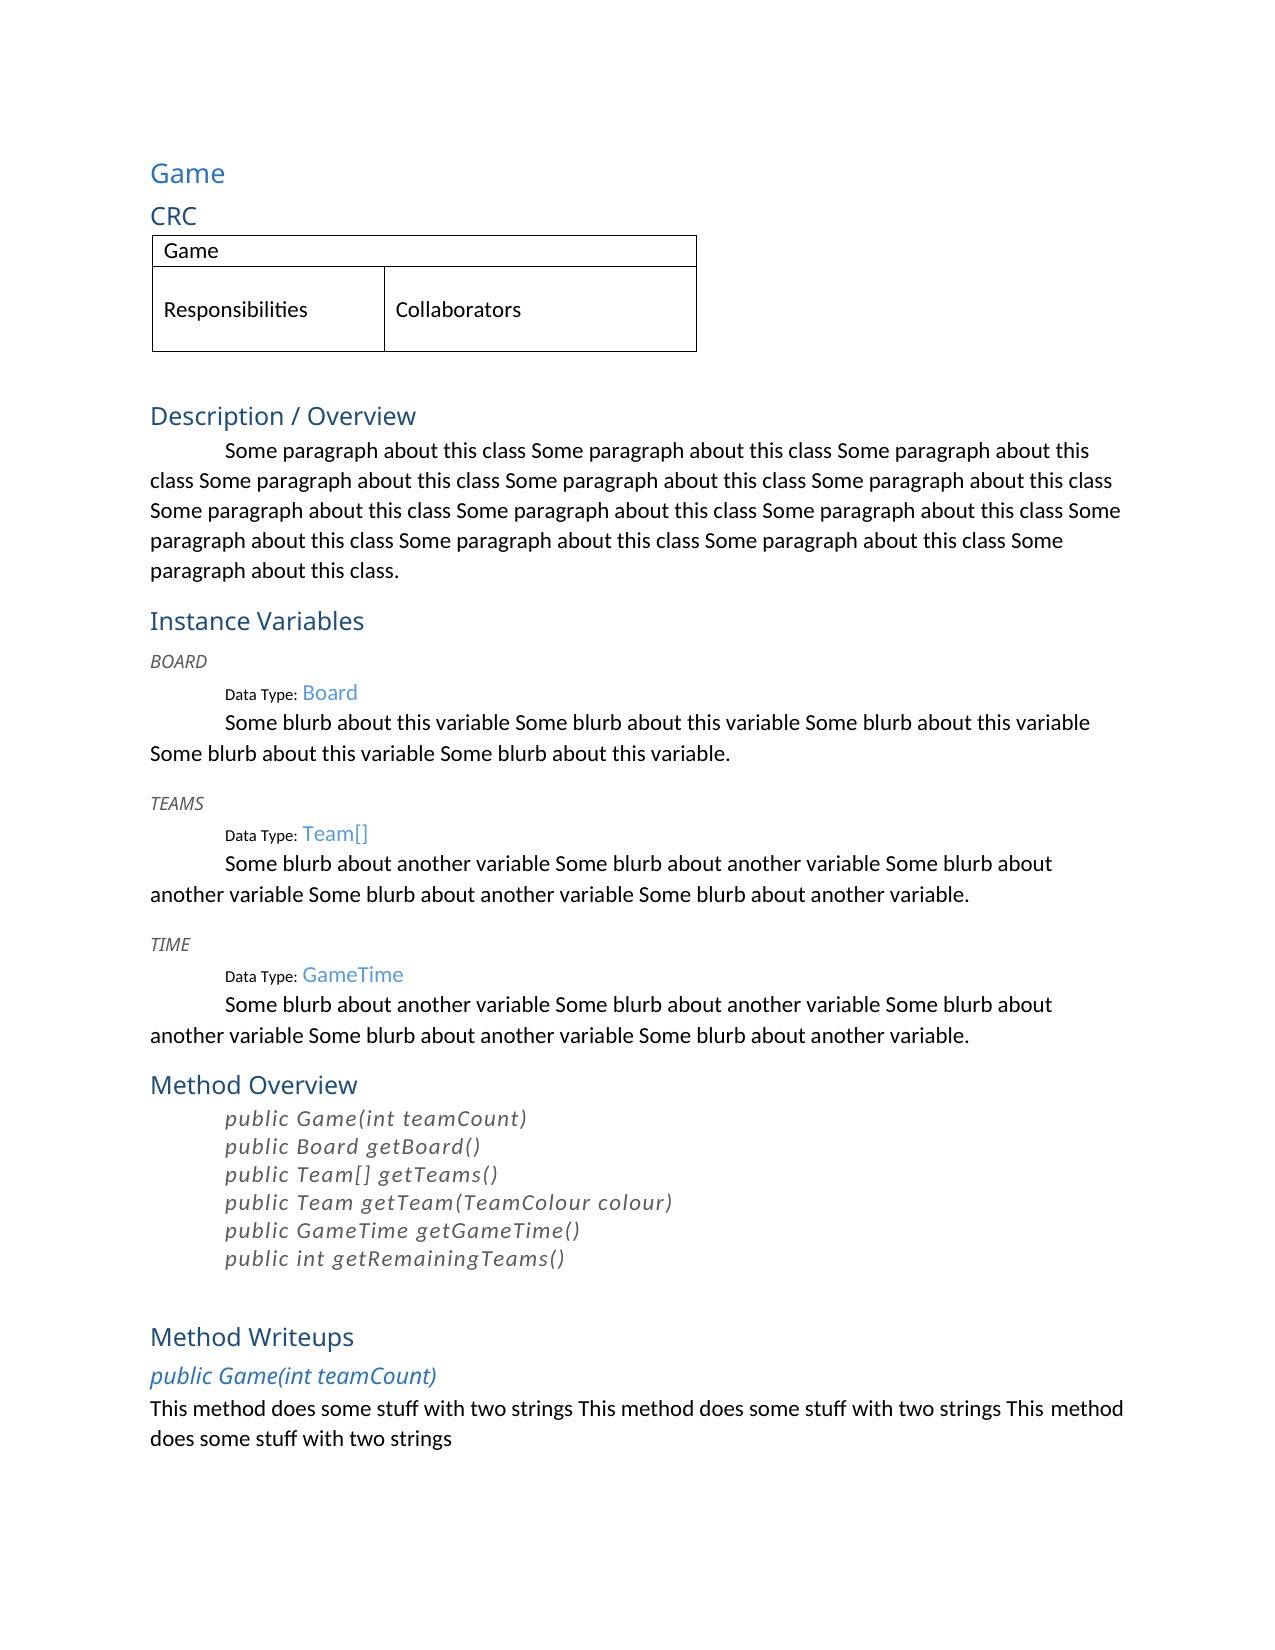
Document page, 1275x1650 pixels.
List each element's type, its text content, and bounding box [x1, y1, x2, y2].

subtitle Description / Overview [150, 399, 1125, 433]
text This method does some stuff with two strings This method does some stuff with two strings This method does some stuff with two strings [150, 1394, 1125, 1452]
text Some paragraph about this class Some paragraph about this class Some paragraph about this class Some paragraph about this class Some paragraph about this class Some paragraph about this class Some paragraph about this class Some paragraph about this class Some paragraph about this class Some paragraph about this class Some paragraph about this class Some paragraph about this class Some paragraph about this class. [150, 436, 1125, 585]
subtitle public Board getBoard() [150, 1132, 1125, 1160]
text Some blurb about another variable Some blurb about another variable Some blurb about another variable Some blurb about another variable Some blurb about another variable. [150, 991, 1125, 1049]
subtitle teams [150, 786, 1125, 817]
subtitle public Team[] getTeams() [150, 1160, 1125, 1188]
subtitle public GameTime getGameTime() [150, 1216, 1125, 1244]
text Data Type: Team[] [150, 819, 1125, 847]
subtitle Game [150, 154, 1125, 191]
subtitle Instance Variables [150, 603, 1125, 638]
subtitle public Game(int teamCount) [150, 1104, 1125, 1132]
subtitle public int getRemainingTeams() [150, 1244, 1125, 1272]
text Some blurb about another variable Some blurb about another variable Some blurb about another variable Some blurb about another variable Some blurb about another variable. [150, 849, 1125, 908]
text Data Type: GameTime [150, 960, 1125, 988]
text Some blurb about this variable Some blurb about this variable Some blurb about this variable Some blurb about this variable Some blurb about this variable. [150, 708, 1125, 767]
table_cell Collaborators [385, 267, 696, 351]
subtitle Method Writeups [150, 1319, 1125, 1353]
subtitle time [150, 927, 1125, 958]
text Data Type: Board [150, 678, 1125, 706]
table_cell Responsibilities [153, 267, 384, 351]
subtitle CRC [150, 198, 1125, 232]
subtitle public Team getTeam(TeamColour colour) [150, 1188, 1125, 1216]
subtitle public Game(int teamCount) [150, 1360, 1125, 1392]
subtitle board [150, 644, 1125, 676]
subtitle Method Overview [150, 1068, 1125, 1102]
table_header Game [153, 236, 696, 266]
